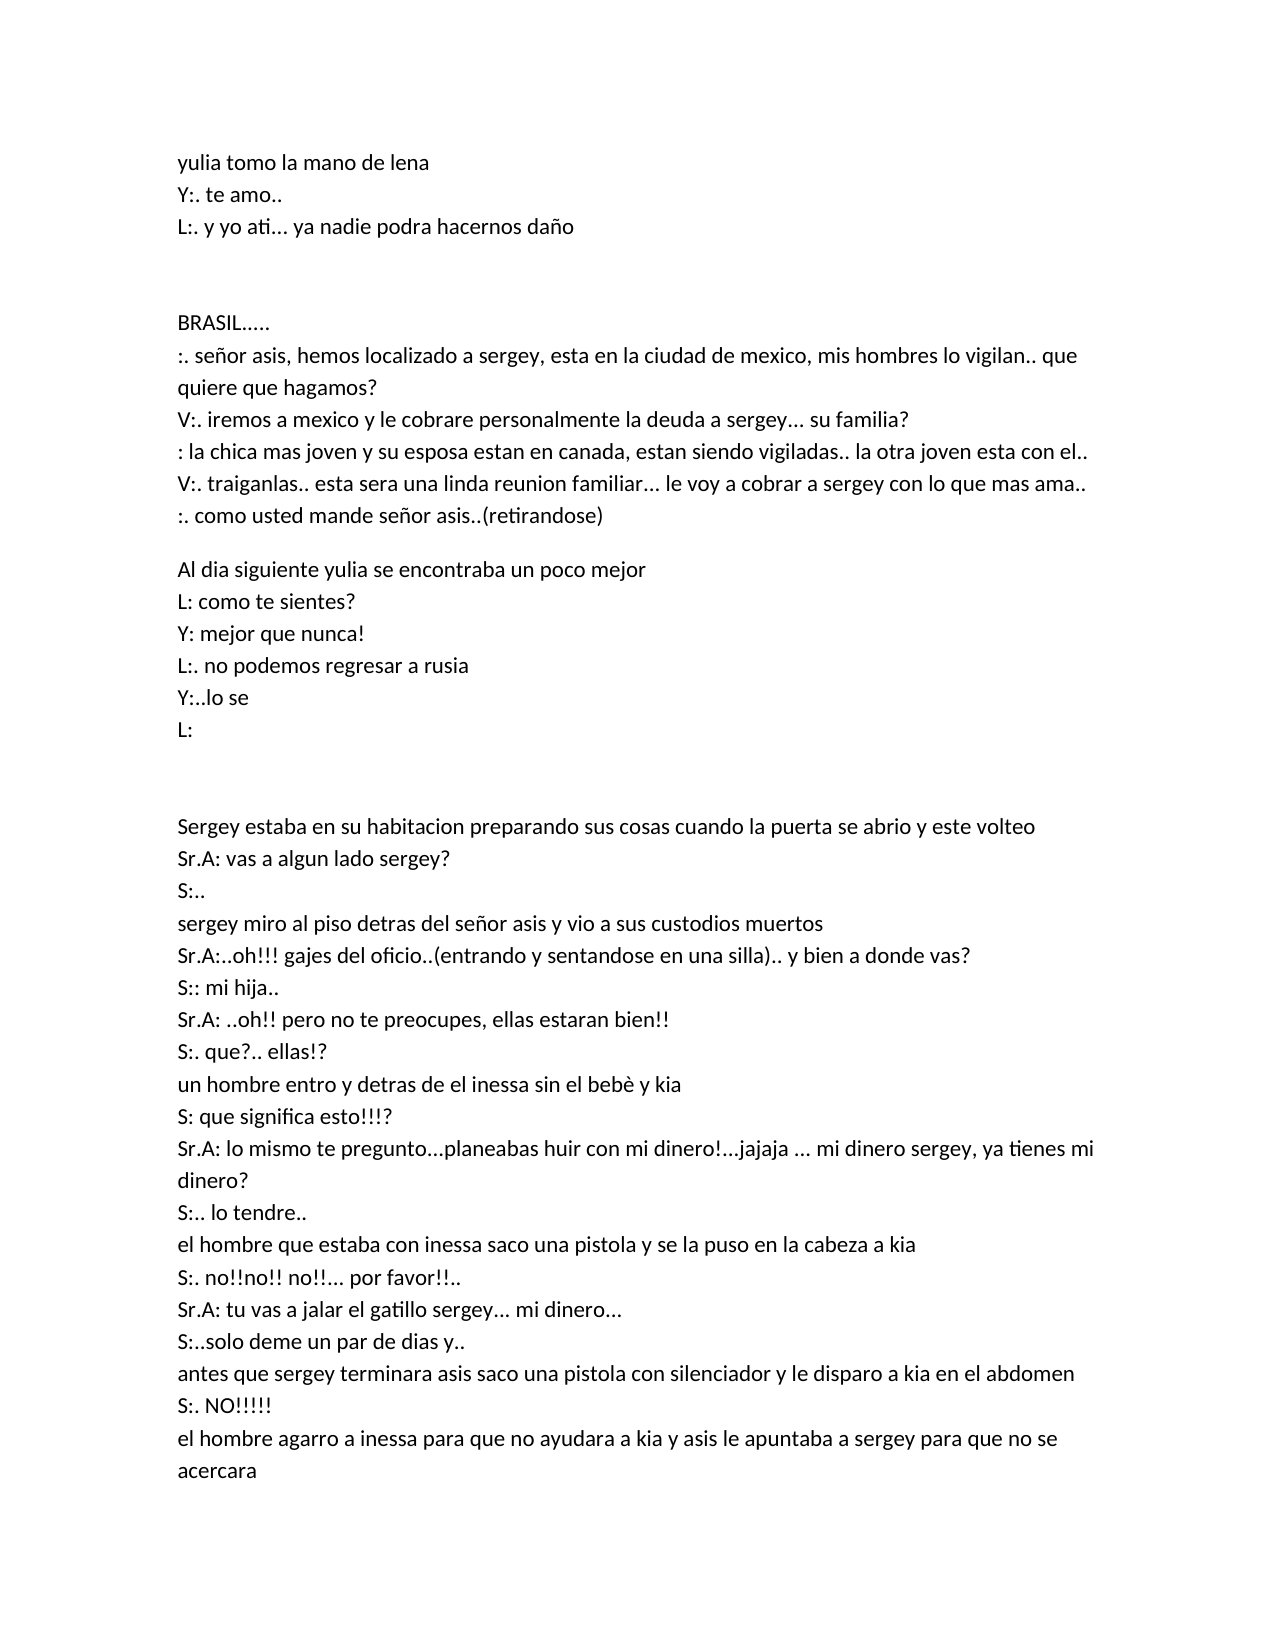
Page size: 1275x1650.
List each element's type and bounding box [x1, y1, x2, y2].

text [177, 148, 1098, 530]
text [177, 555, 1098, 1484]
